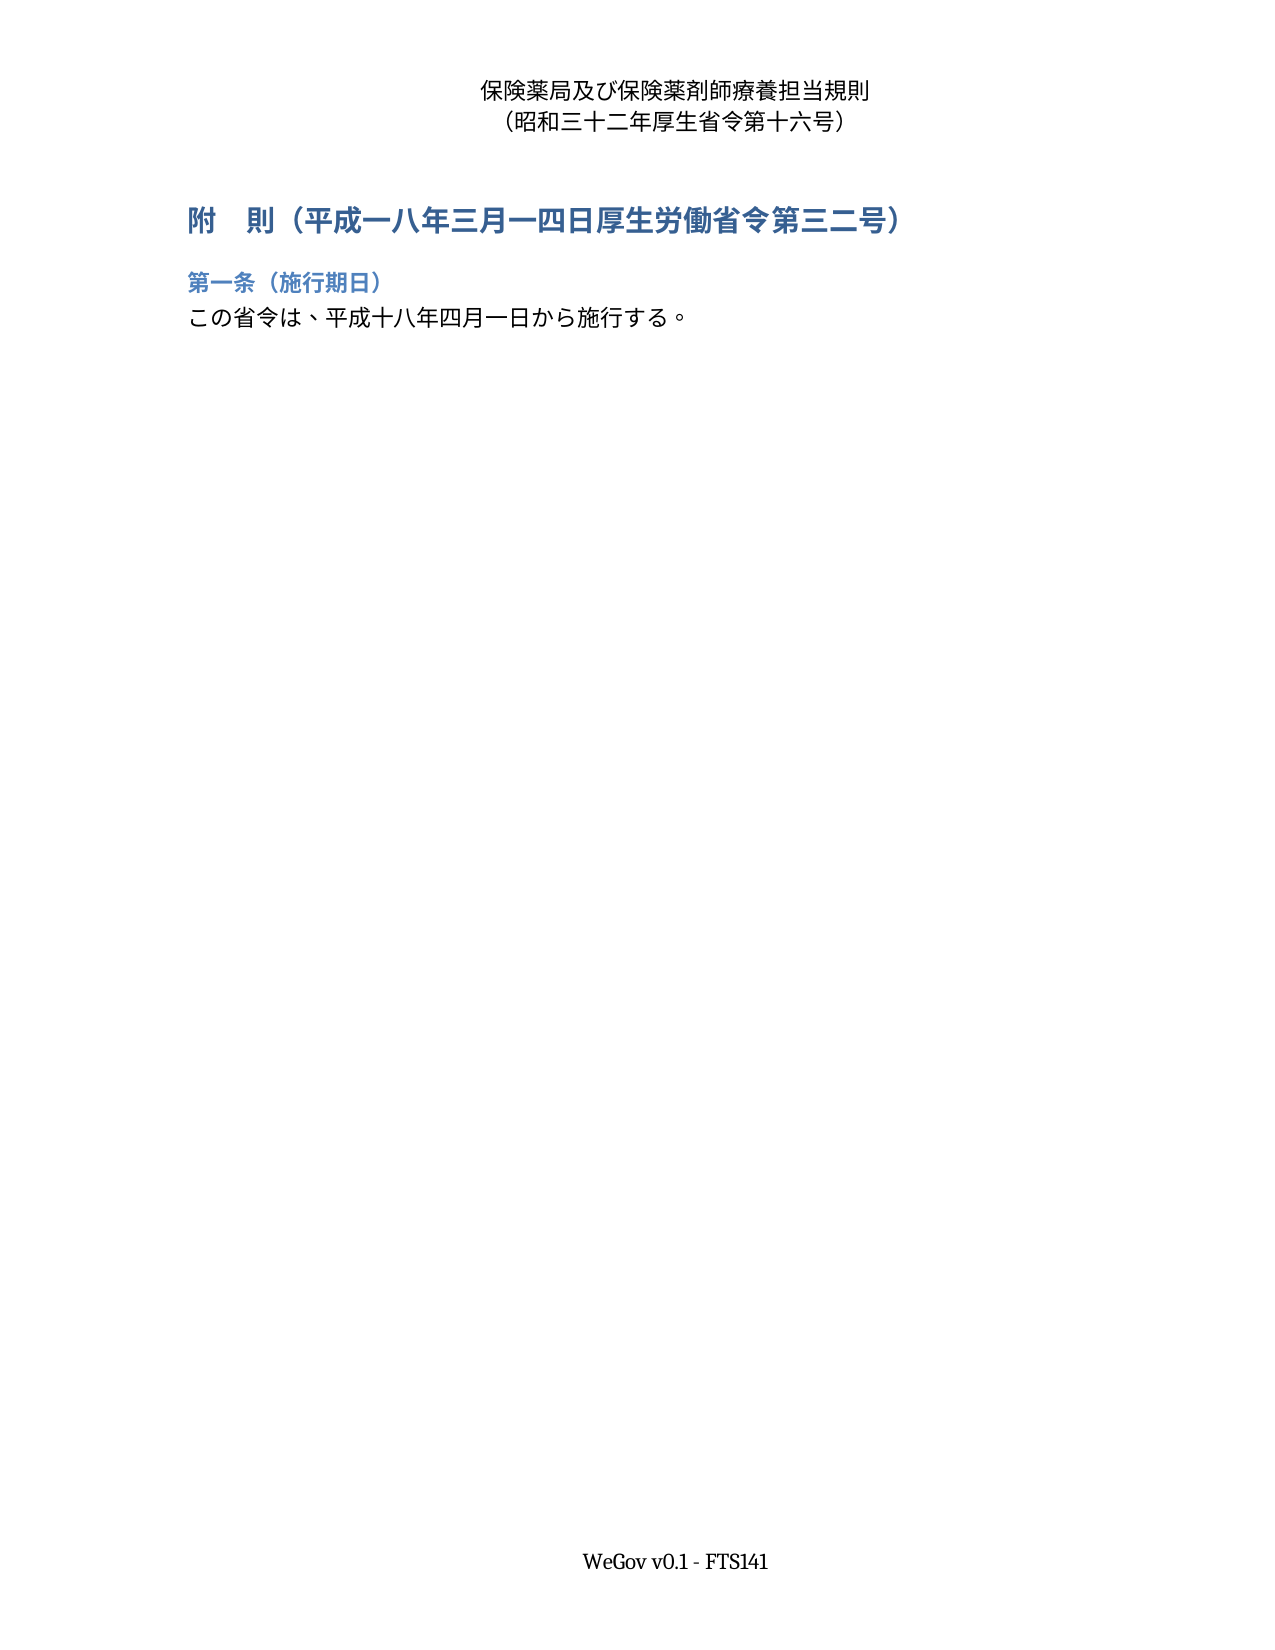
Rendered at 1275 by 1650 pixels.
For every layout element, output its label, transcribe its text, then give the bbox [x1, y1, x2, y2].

subtitle 第一条（施行期日） [187, 266, 1087, 298]
text この省令は、平成十八年四月一日から施行する。 [187, 302, 1087, 334]
subtitle 附 則（平成一八年三月一四日厚生労働省令第三二号） [187, 200, 1087, 240]
